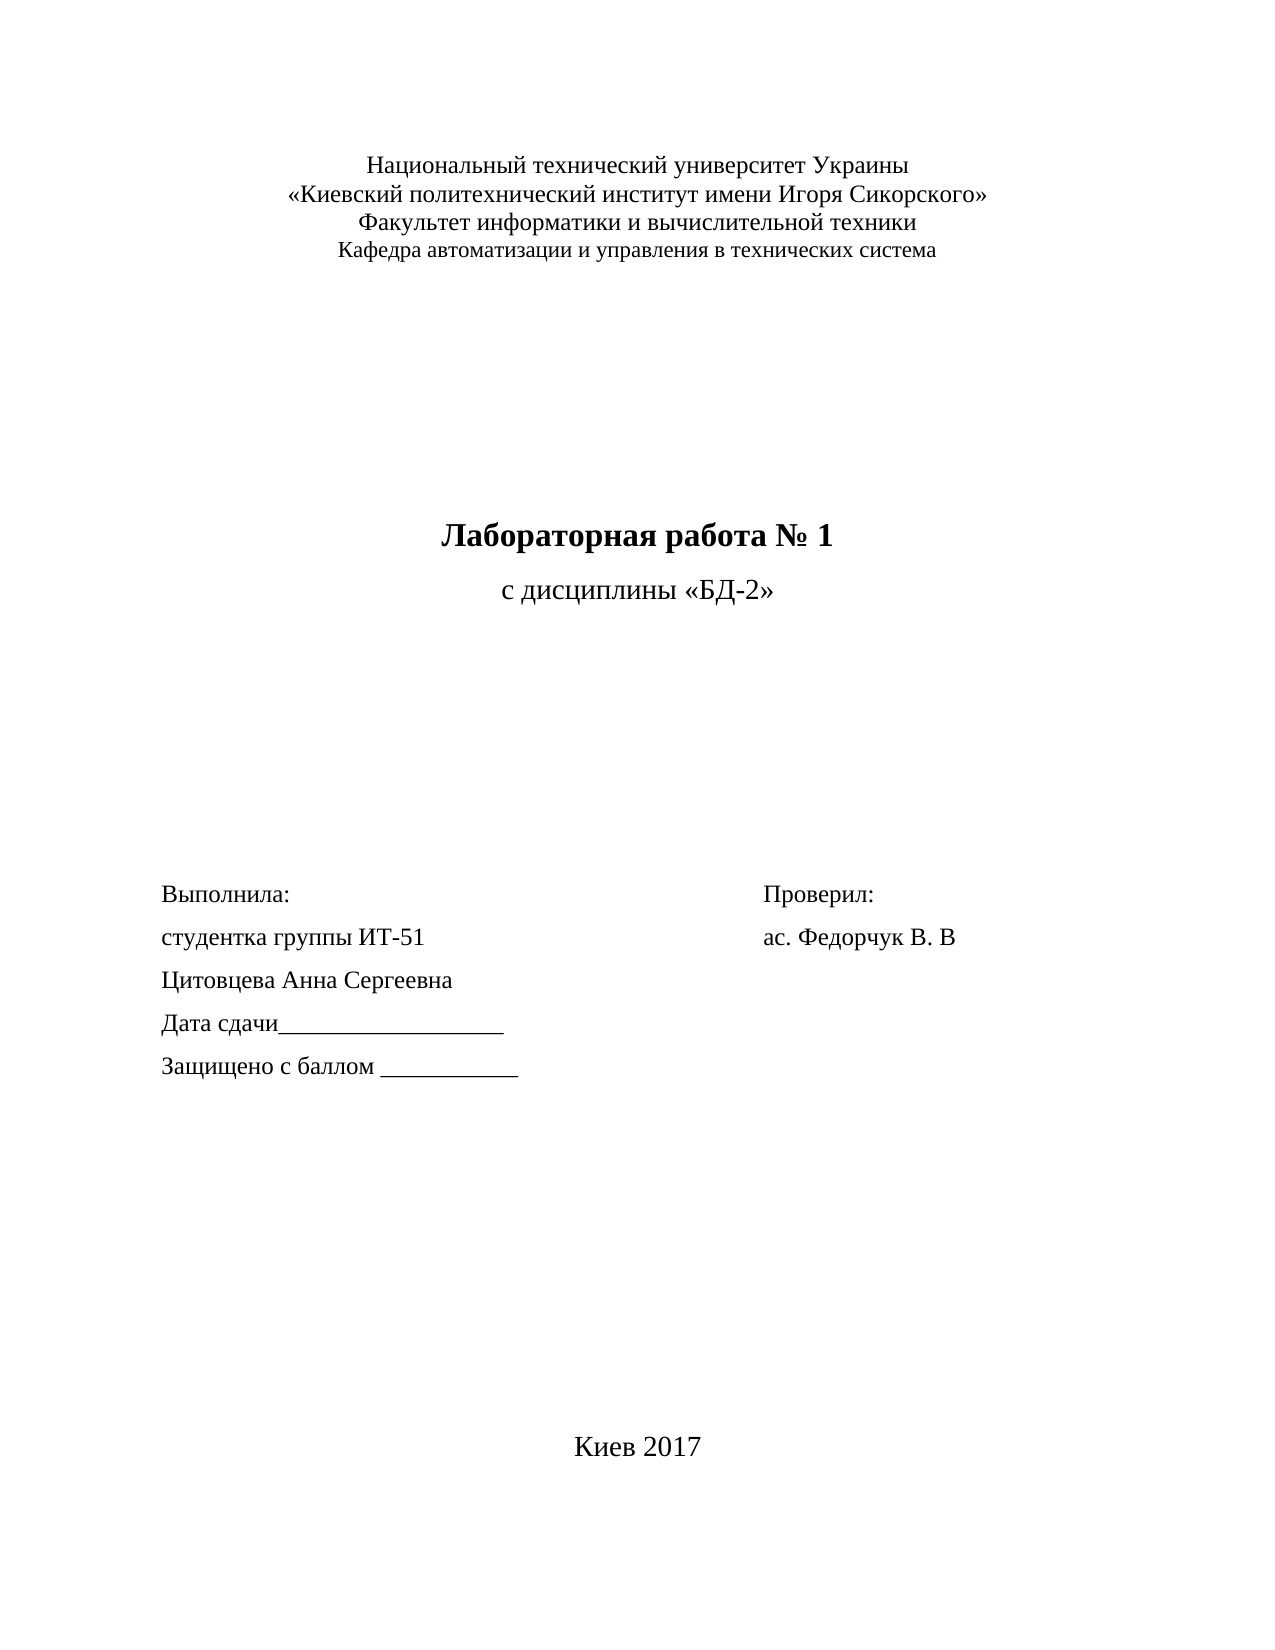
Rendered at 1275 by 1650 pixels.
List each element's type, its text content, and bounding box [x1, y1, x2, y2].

table_header Выполнила: студентка группы ИТ-51 Цитовцева Анна Сергеевна Дата сдачи__________________ Защищено с баллом ___________ [150, 879, 752, 1093]
text Кафедра автоматизации и управления в технических система [150, 236, 1125, 263]
text с дисциплины «БД-2» [150, 572, 1125, 606]
text Киев 2017 [150, 1429, 1125, 1463]
text «Киевский политехнический институт имени Игоря Сикорского» [150, 179, 1125, 207]
text Факультет информатики и вычислительной техники [150, 207, 1125, 236]
text Лабораторная работа № 1 [150, 515, 1125, 553]
table_header Проверил: ac. Федорчук В. В [752, 879, 1147, 1093]
text Национальный технический университет Украины [150, 150, 1125, 179]
